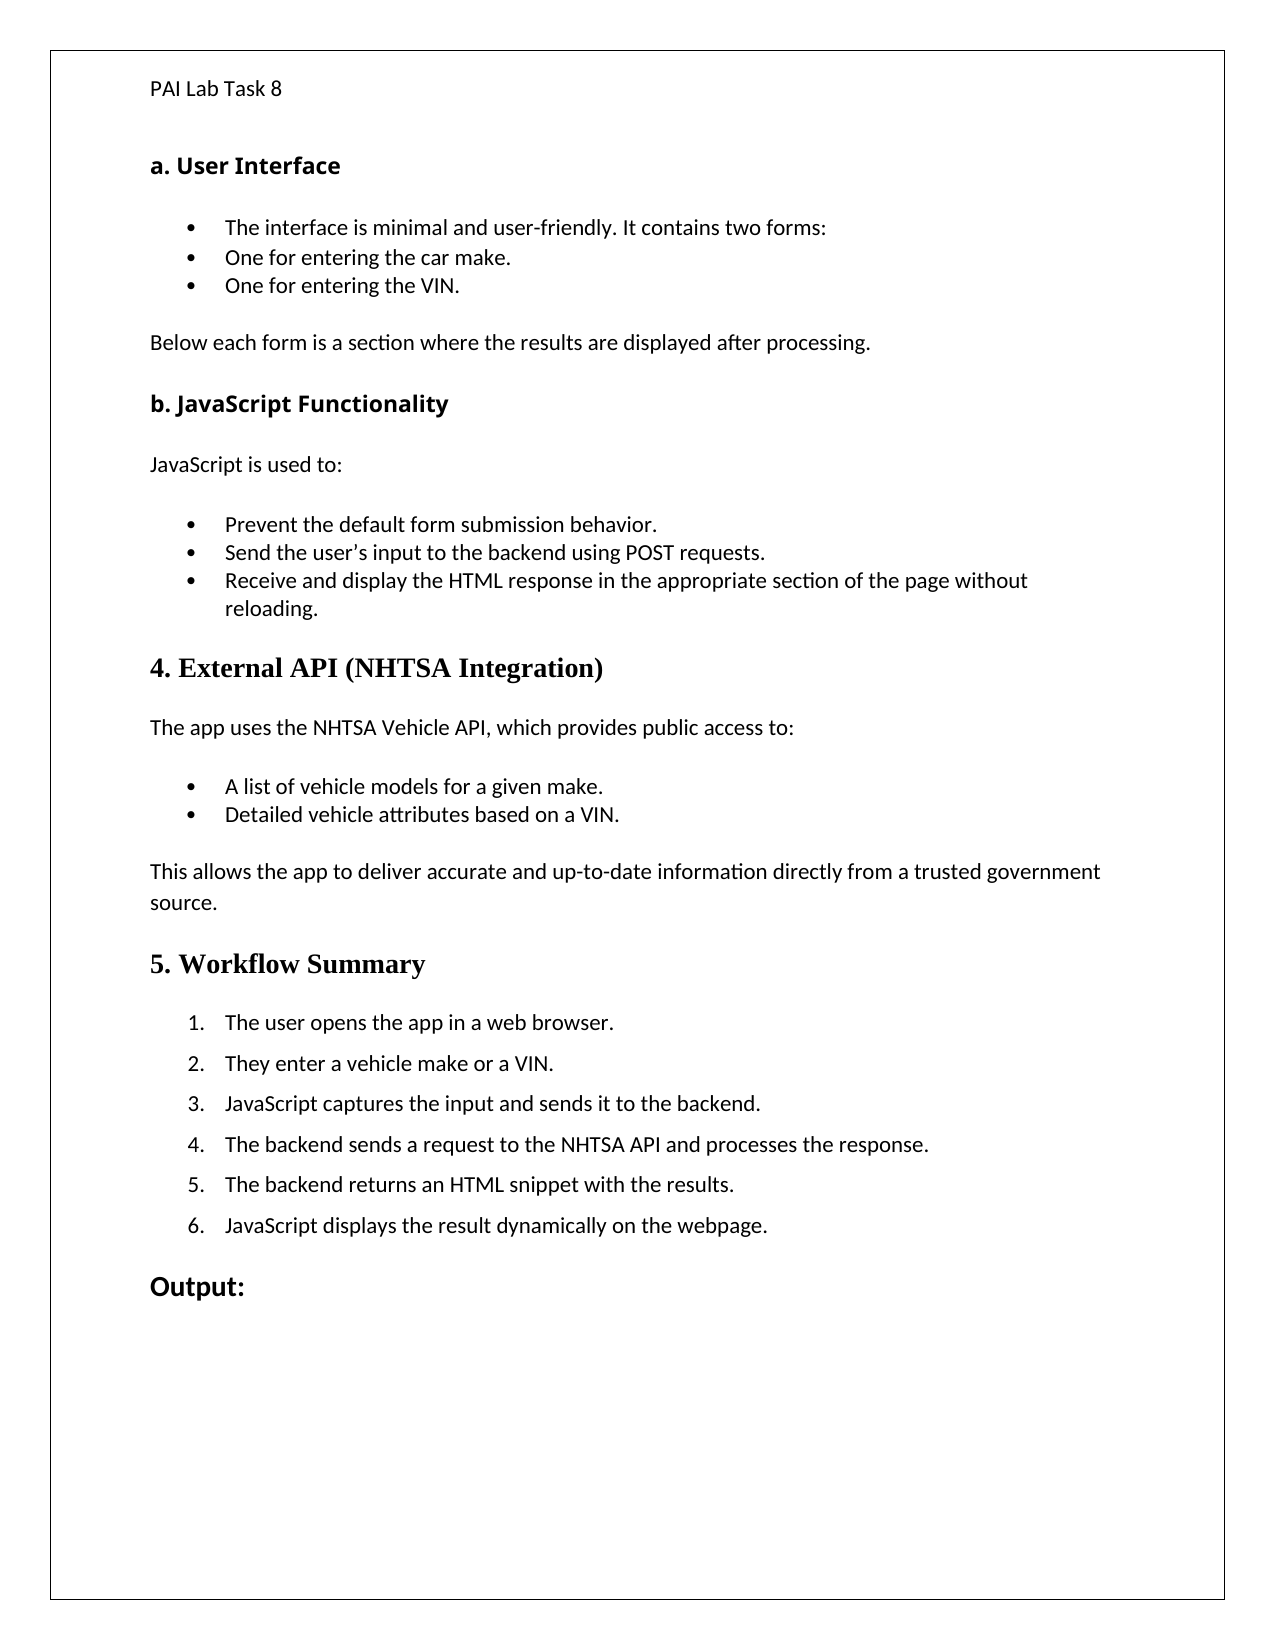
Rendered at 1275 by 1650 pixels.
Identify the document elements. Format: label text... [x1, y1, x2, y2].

list JavaScript captures the input and sends it to the backend. [187, 1089, 1125, 1118]
list The user opens the app in a web browser. [187, 1008, 1125, 1037]
list One for entering the car make. [187, 243, 1125, 271]
list The backend sends a request to the NHTSA API and processes the response. [187, 1130, 1125, 1158]
list A list of vehicle models for a given make. [187, 772, 1125, 800]
subtitle b. JavaScript Functionality [150, 388, 1125, 419]
text This allows the app to deliver accurate and up-to-date information directly from a trusted government source. [150, 857, 1125, 916]
subtitle 5. Workflow Summary [150, 947, 1125, 979]
subtitle a. User Interface [150, 150, 1125, 181]
list They enter a vehicle make or a VIN. [187, 1049, 1125, 1077]
subtitle 4. External API (NHTSA Integration) [150, 651, 1125, 684]
list Prevent the default form submission behavior. [187, 510, 1125, 538]
text Below each form is a section where the results are displayed after processing. [150, 328, 1125, 356]
list Receive and display the HTML response in the appropriate section of the page without reloading. [187, 566, 1125, 622]
list Detailed vehicle attributes based on a VIN. [187, 800, 1125, 828]
list Send the user’s input to the backend using POST requests. [187, 538, 1125, 566]
list The backend returns an HTML snippet with the results. [187, 1171, 1125, 1199]
list The interface is minimal and user-friendly. It contains two forms: [187, 213, 1125, 241]
text Output: [150, 1268, 1125, 1304]
list One for entering the VIN. [187, 271, 1125, 299]
text JavaScript is used to: [150, 451, 1125, 479]
list JavaScript displays the result dynamically on the webpage. [187, 1211, 1125, 1239]
text The app uses the NHTSA Vehicle API, which provides public access to: [150, 713, 1125, 741]
